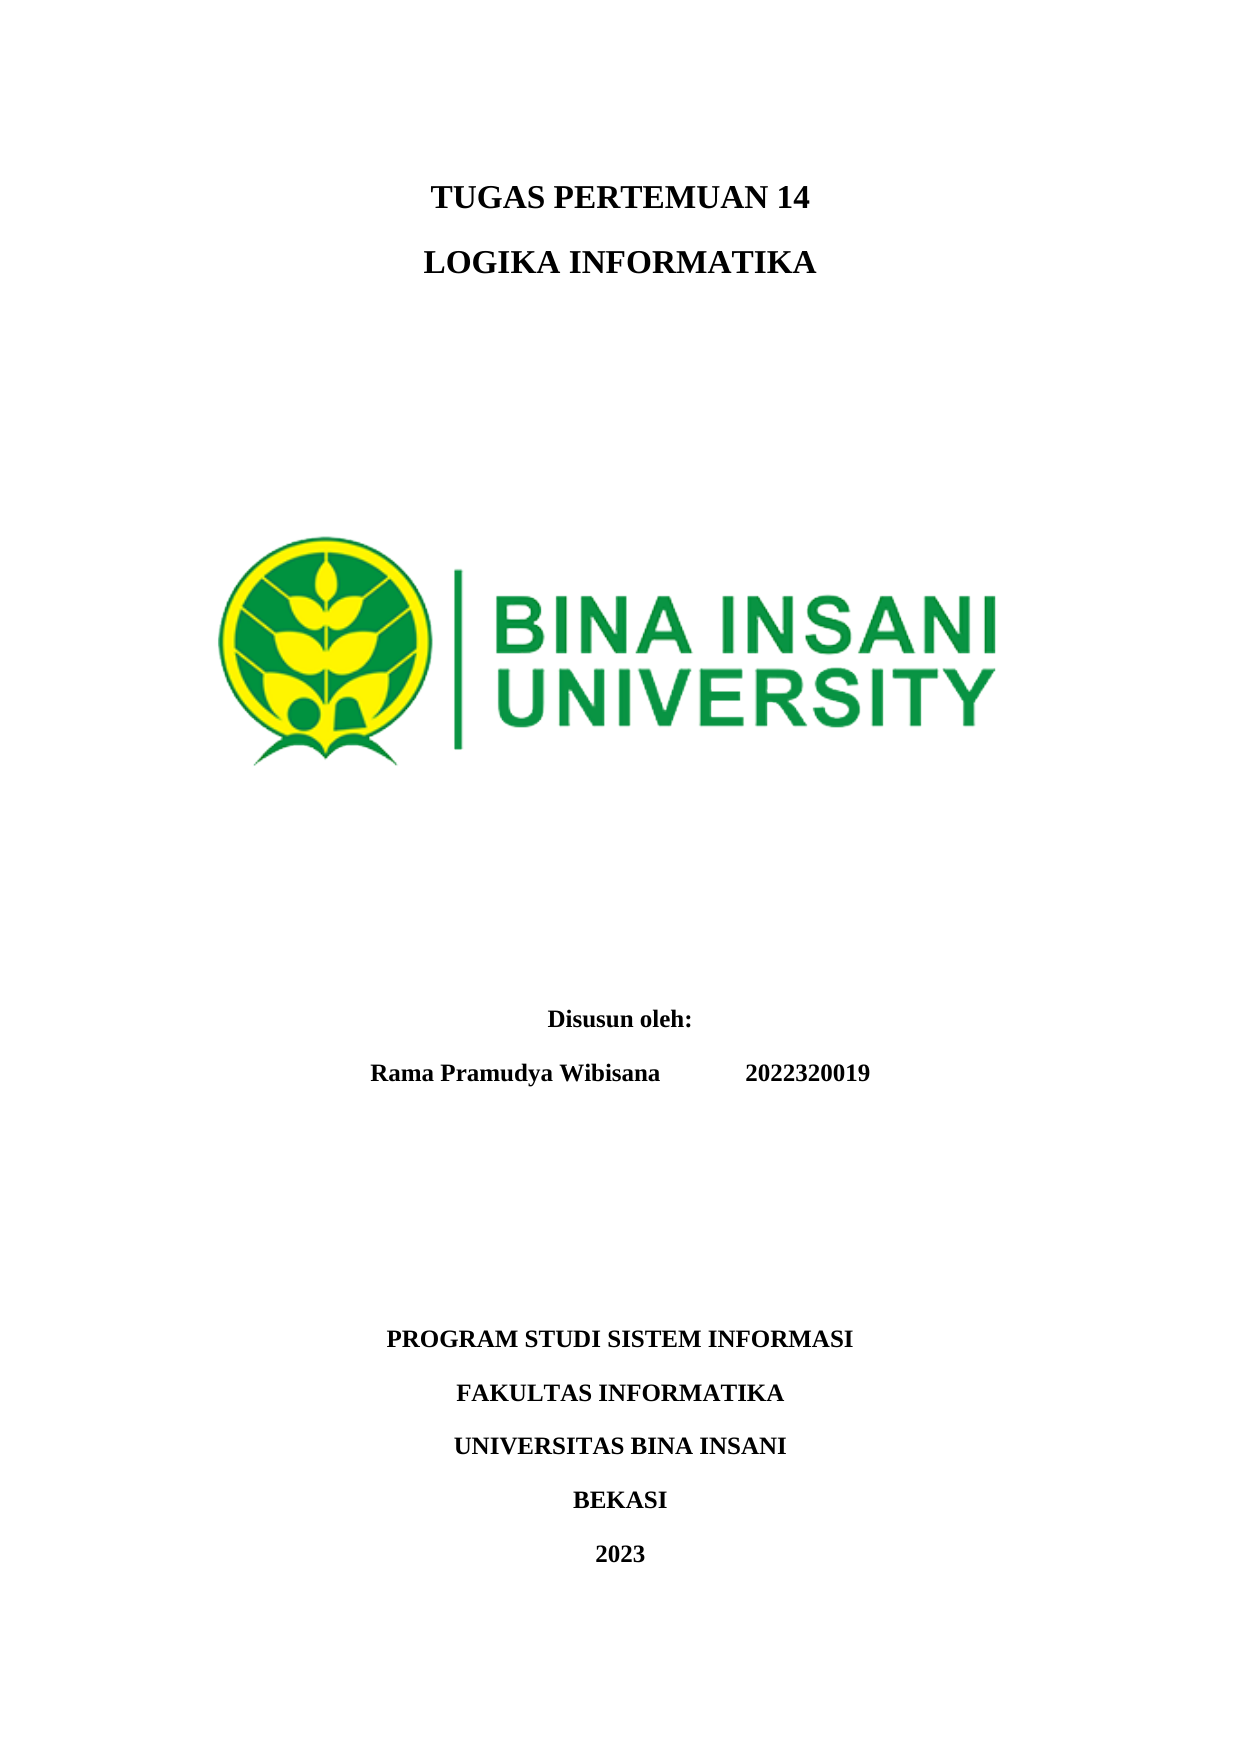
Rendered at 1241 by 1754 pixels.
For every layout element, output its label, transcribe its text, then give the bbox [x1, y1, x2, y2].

text PROGRAM STUDI SISTEM INFORMASI [177, 1324, 1063, 1352]
text 2023 [177, 1539, 1063, 1568]
text BEKASI [177, 1485, 1063, 1514]
text Rama Pramudya Wibisana 2022320019 [177, 1058, 1063, 1087]
picture [217, 531, 1023, 767]
text FAKULTAS INFORMATIKA [177, 1378, 1063, 1406]
text TUGAS PERTEMUAN 14 [177, 177, 1063, 216]
text Disusun oleh: [177, 1004, 1063, 1033]
text UNIVERSITAS BINA INSANI [177, 1431, 1063, 1460]
text LOGIKA INFORMATIKA [177, 242, 1063, 280]
